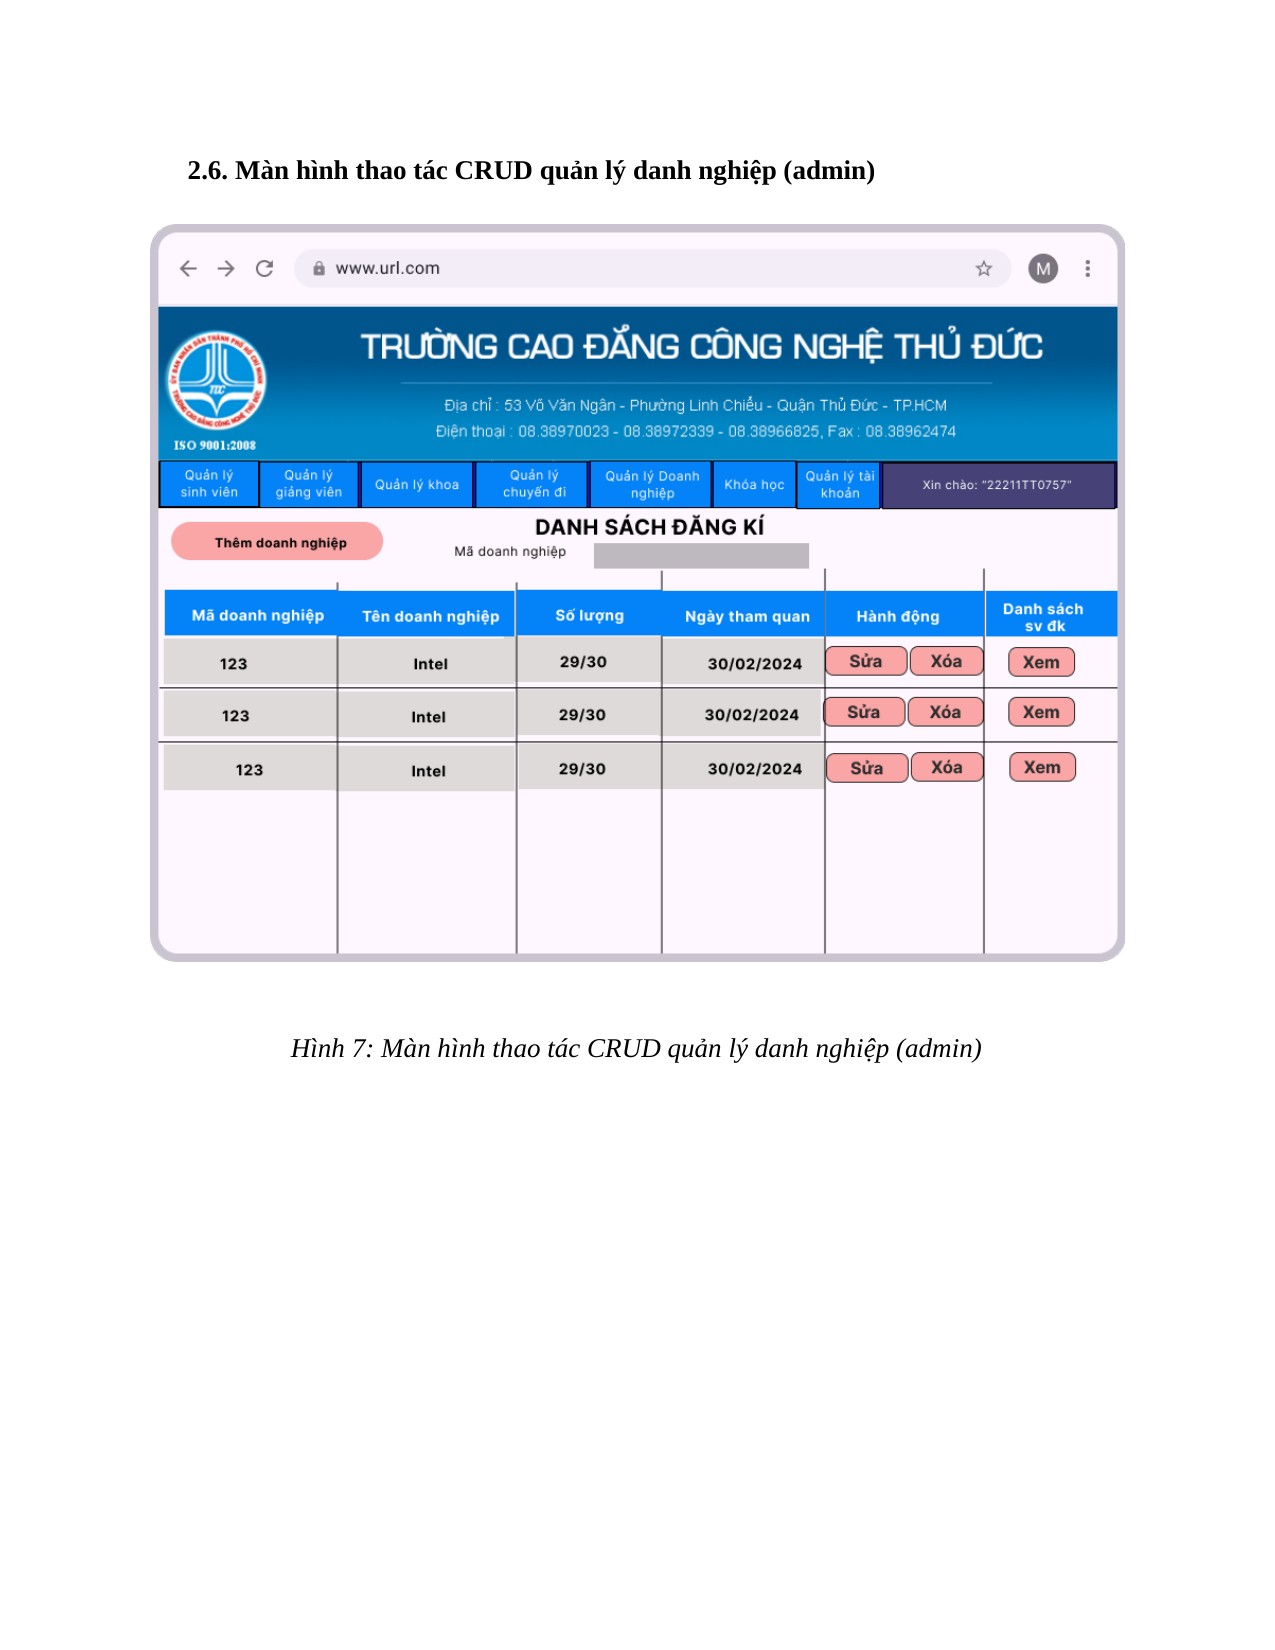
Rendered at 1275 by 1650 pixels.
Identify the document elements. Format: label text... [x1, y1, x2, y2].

text Hình 7: Màn hình thao tác CRUD quản lý danh nghiệp (admin) [150, 1032, 1125, 1063]
subtitle Màn hình thao tác CRUD quản lý danh nghiệp (admin) [187, 154, 1125, 185]
picture [150, 224, 1125, 962]
